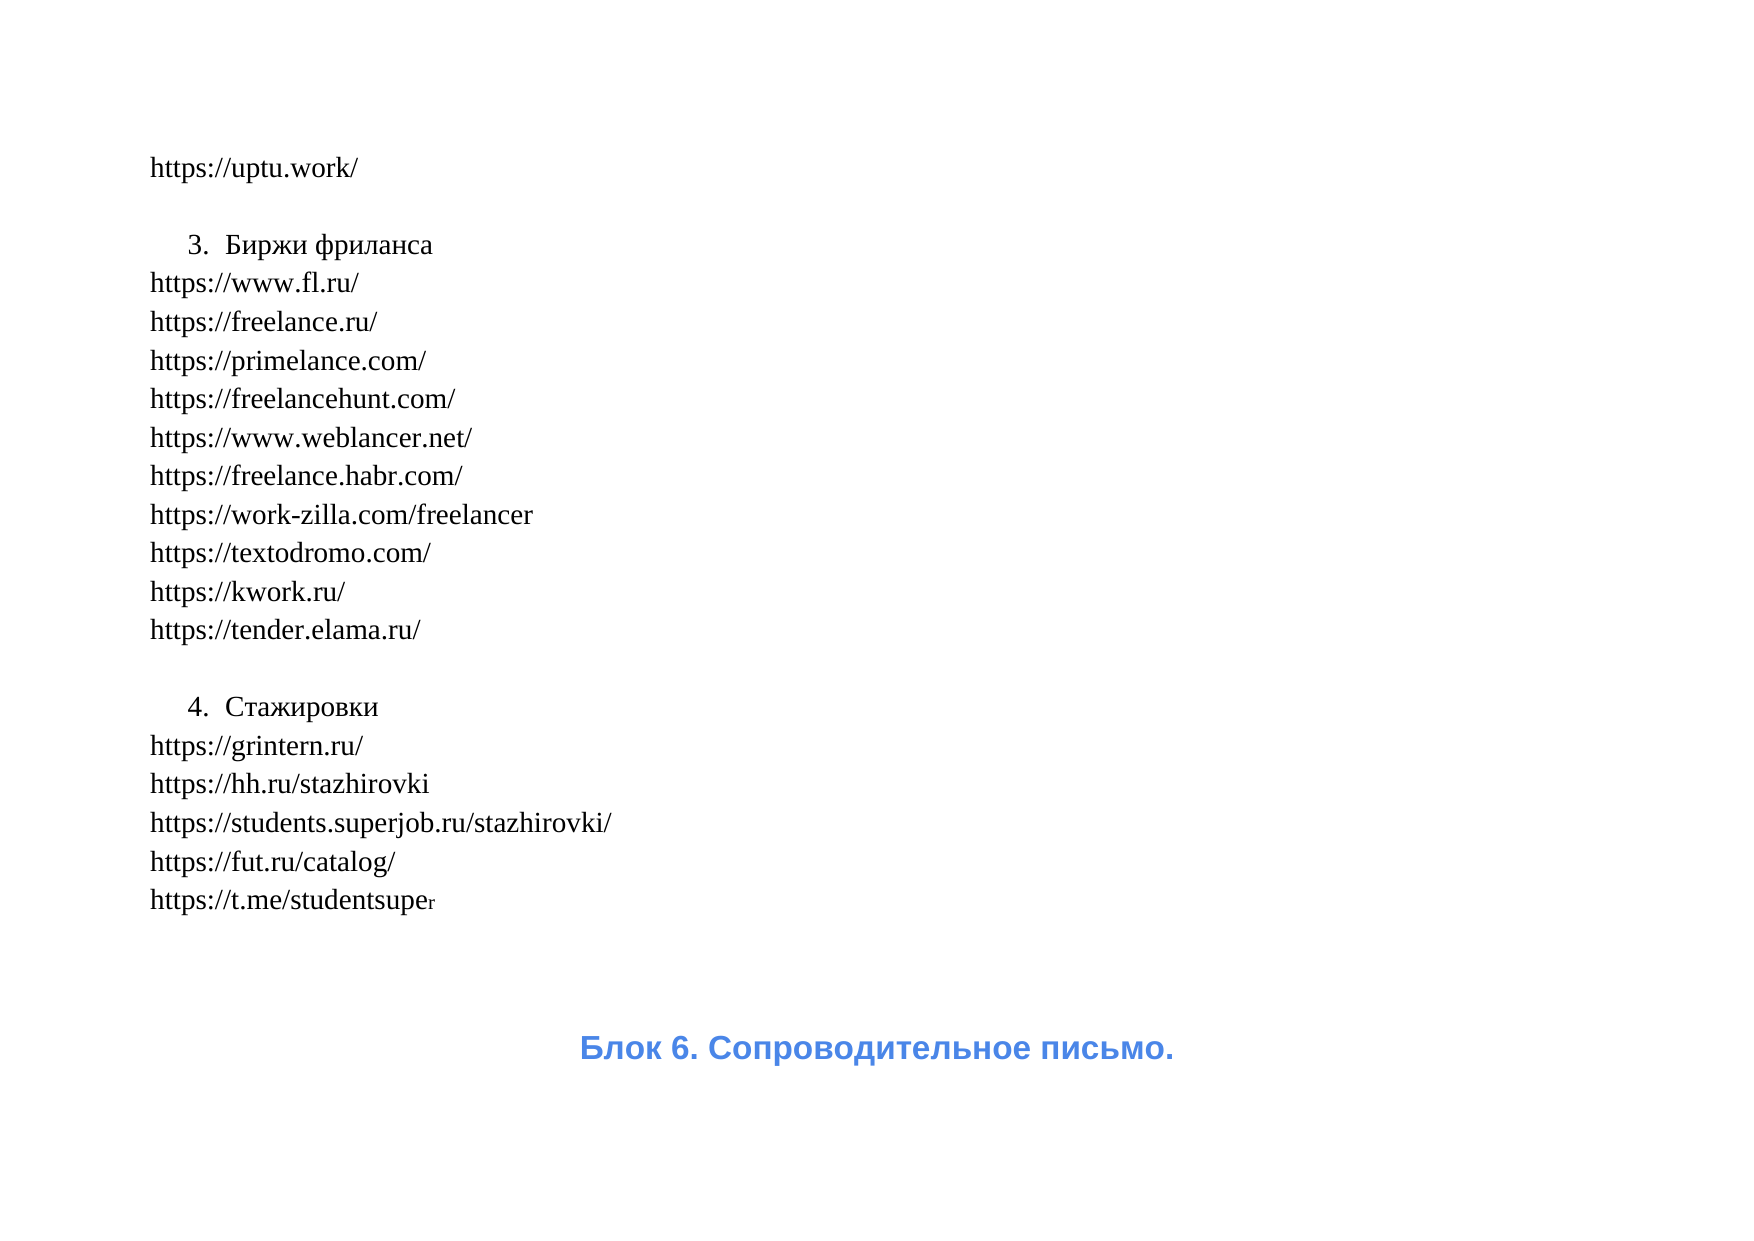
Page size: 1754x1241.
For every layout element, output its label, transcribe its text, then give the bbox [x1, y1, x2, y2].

text https://primelance.com/ [150, 343, 1604, 376]
text https://www.fl.ru/ [150, 266, 1604, 299]
text https://textodromo.com/ [150, 535, 1604, 569]
text Блок 6. Сопроводительное письмо. [150, 1028, 1604, 1067]
text https://kwork.ru/ [150, 574, 1604, 607]
text https://freelance.habr.com/ [150, 458, 1604, 492]
text https://hh.ru/stazhirovki [150, 767, 1604, 800]
text https://fut.ru/catalog/ [150, 844, 1604, 877]
list Биржи фриланса [187, 227, 1604, 261]
list Стажировки [187, 689, 1604, 723]
text https://work-zilla.com/freelancer [150, 497, 1604, 530]
text https://students.superjob.ru/stazhirovki/ [150, 805, 1604, 839]
text https://tender.elama.ru/ [150, 612, 1604, 646]
text https://grintern.ru/ [150, 728, 1604, 762]
text https://t.me/studentsuper [150, 882, 1604, 916]
text https://freelancehunt.com/ [150, 381, 1604, 415]
text https://uptu.work/ [150, 150, 1604, 183]
text https://freelance.ru/ [150, 304, 1604, 338]
text https://www.weblancer.net/ [150, 420, 1604, 453]
